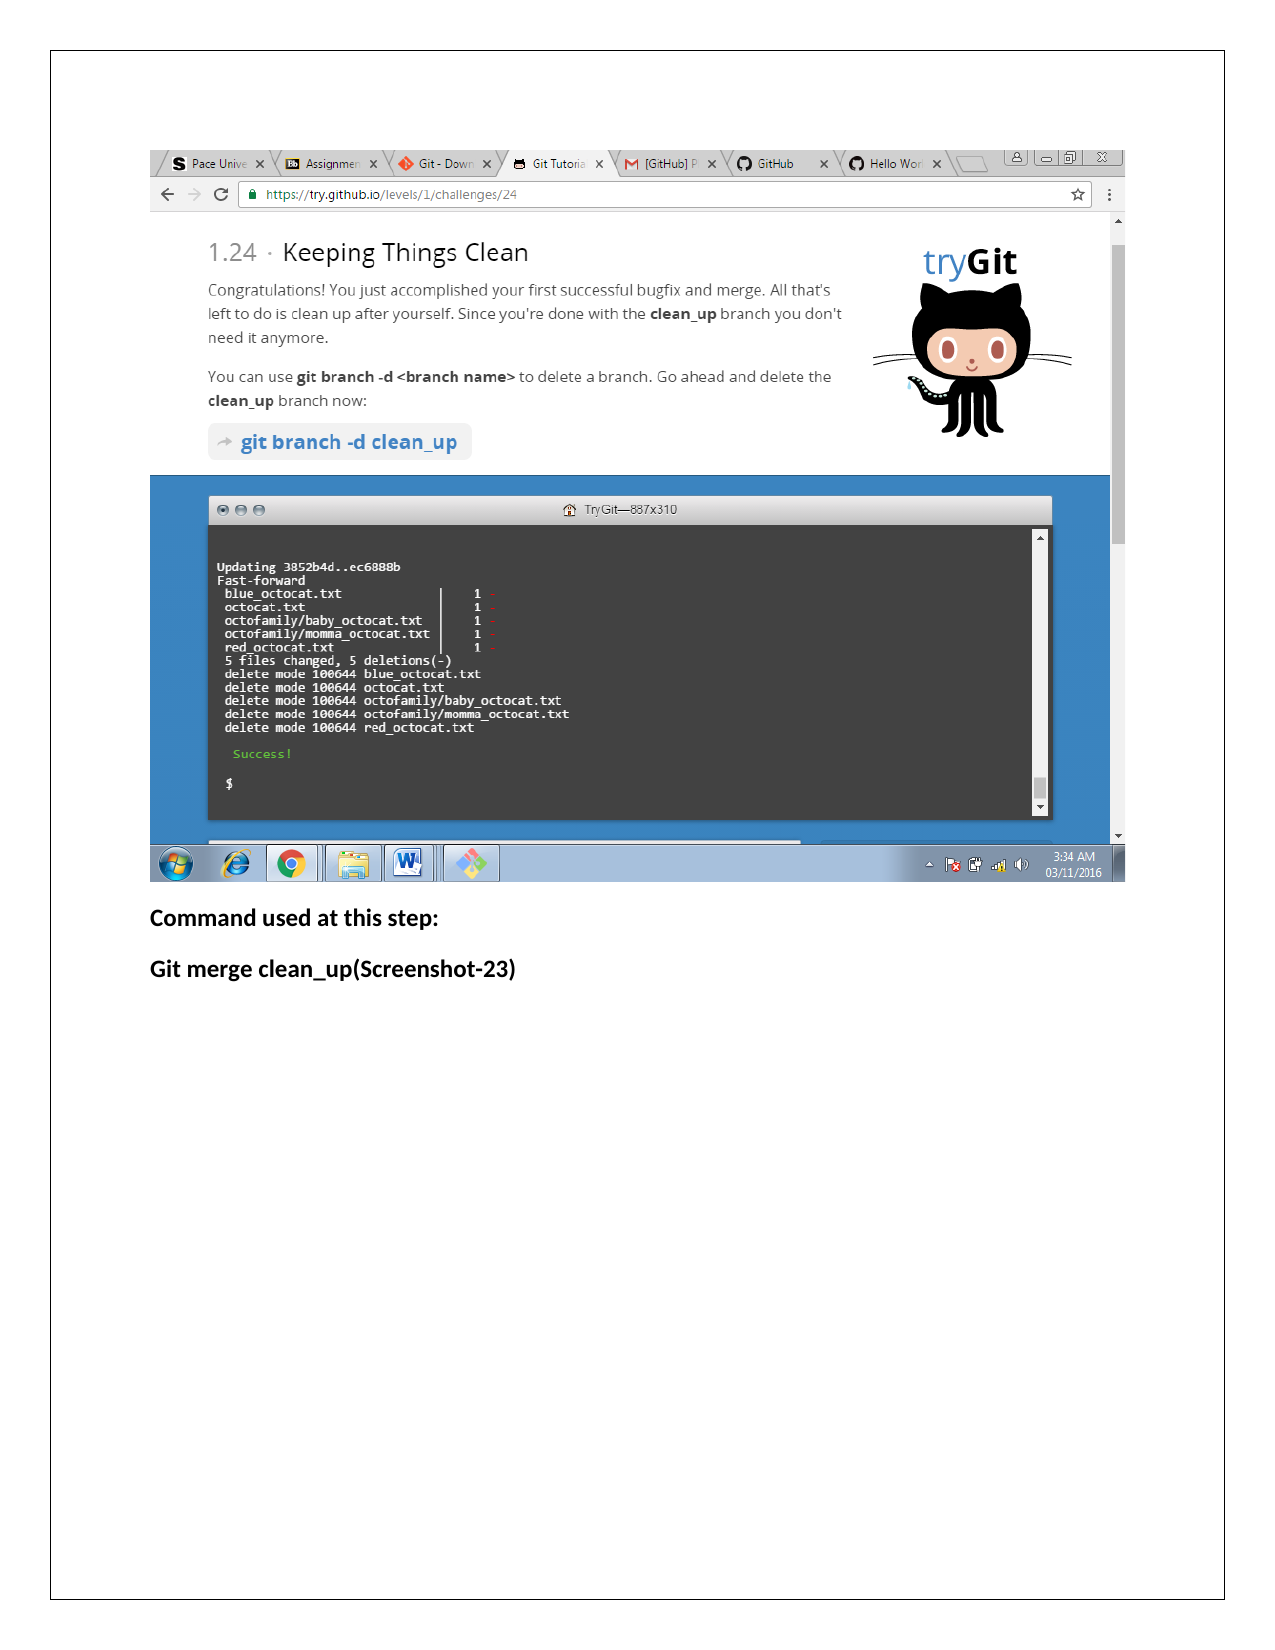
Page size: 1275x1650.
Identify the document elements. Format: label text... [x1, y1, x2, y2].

text Git merge clean_up(Screenshot-23) [150, 953, 1125, 984]
text Command used at this step: [150, 902, 1125, 933]
picture [150, 150, 1125, 882]
